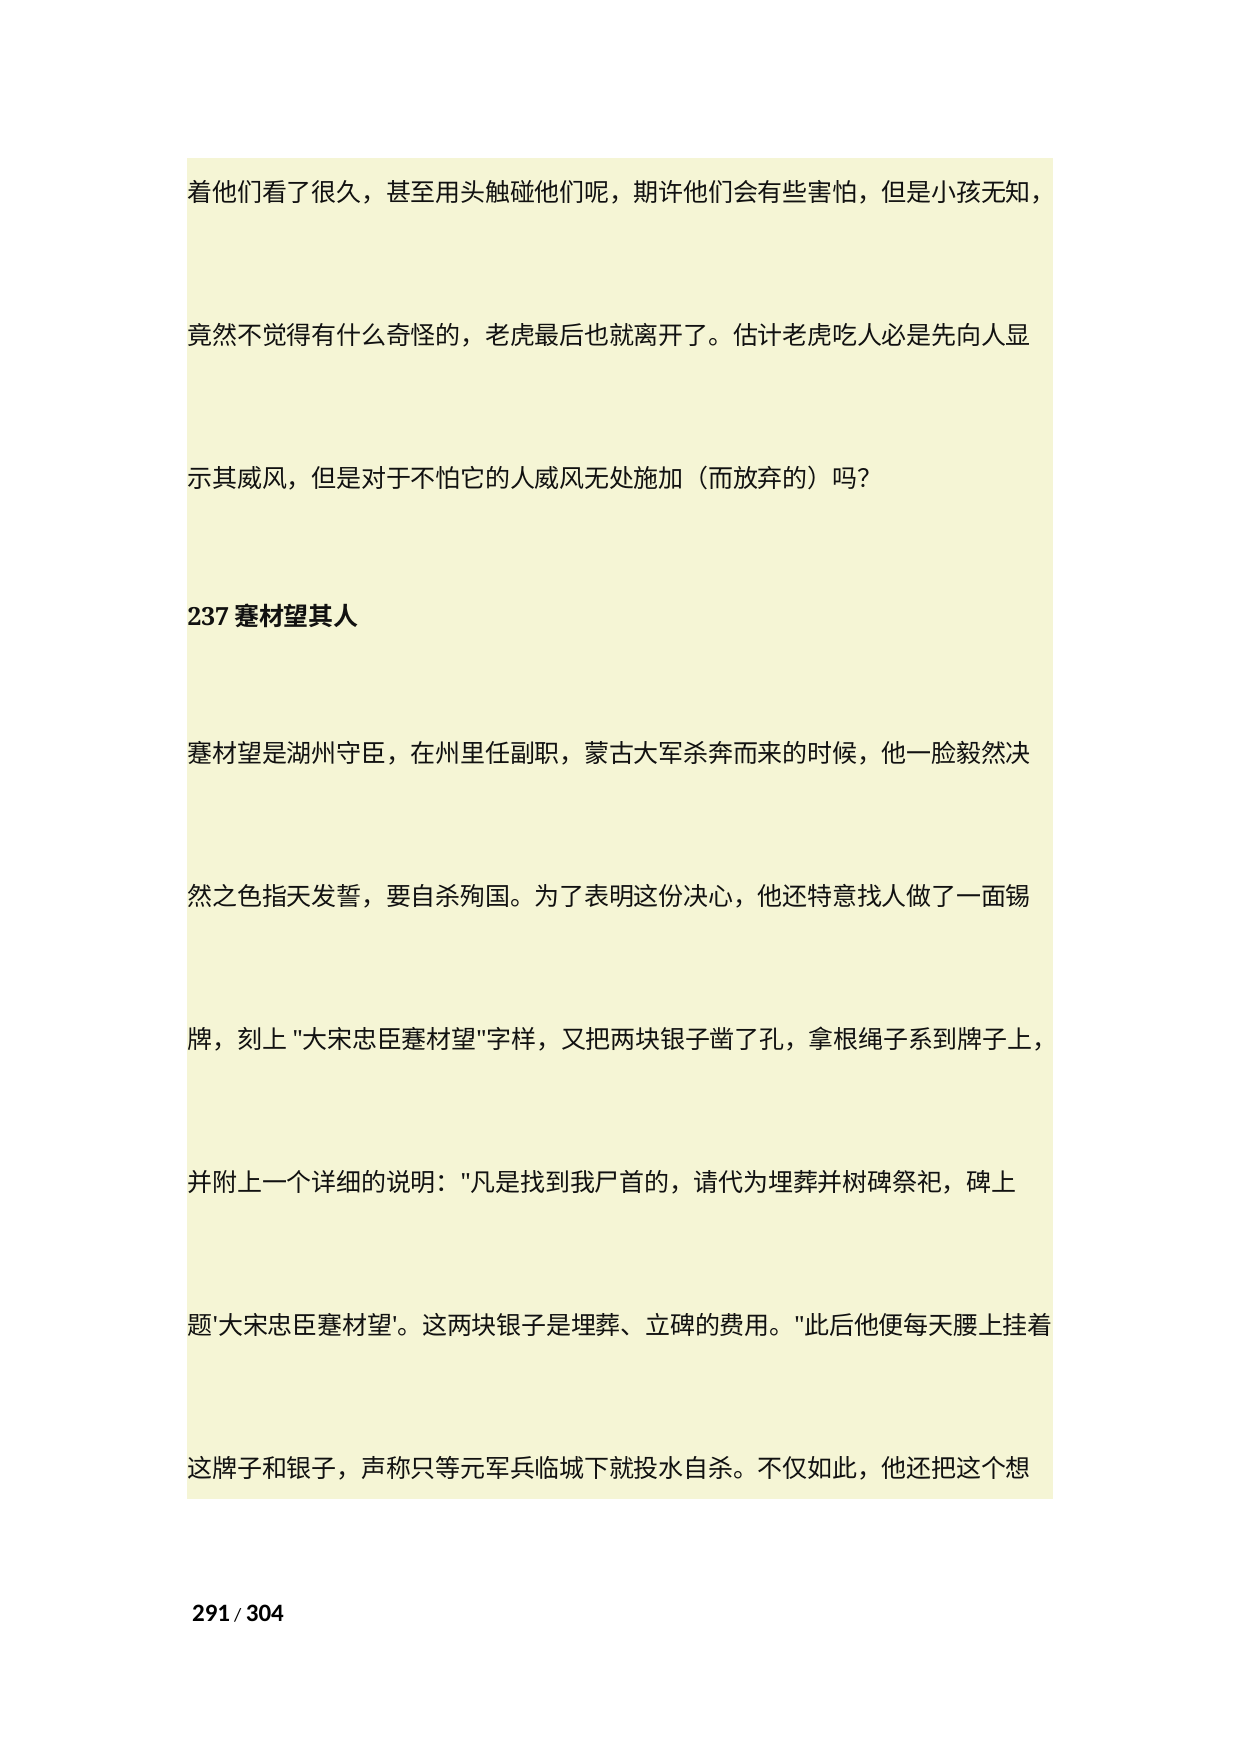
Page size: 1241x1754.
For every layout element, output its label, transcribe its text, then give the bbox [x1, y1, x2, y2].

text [187, 719, 1053, 1499]
text 237蹇材望其人 [187, 582, 1053, 647]
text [187, 158, 1053, 509]
